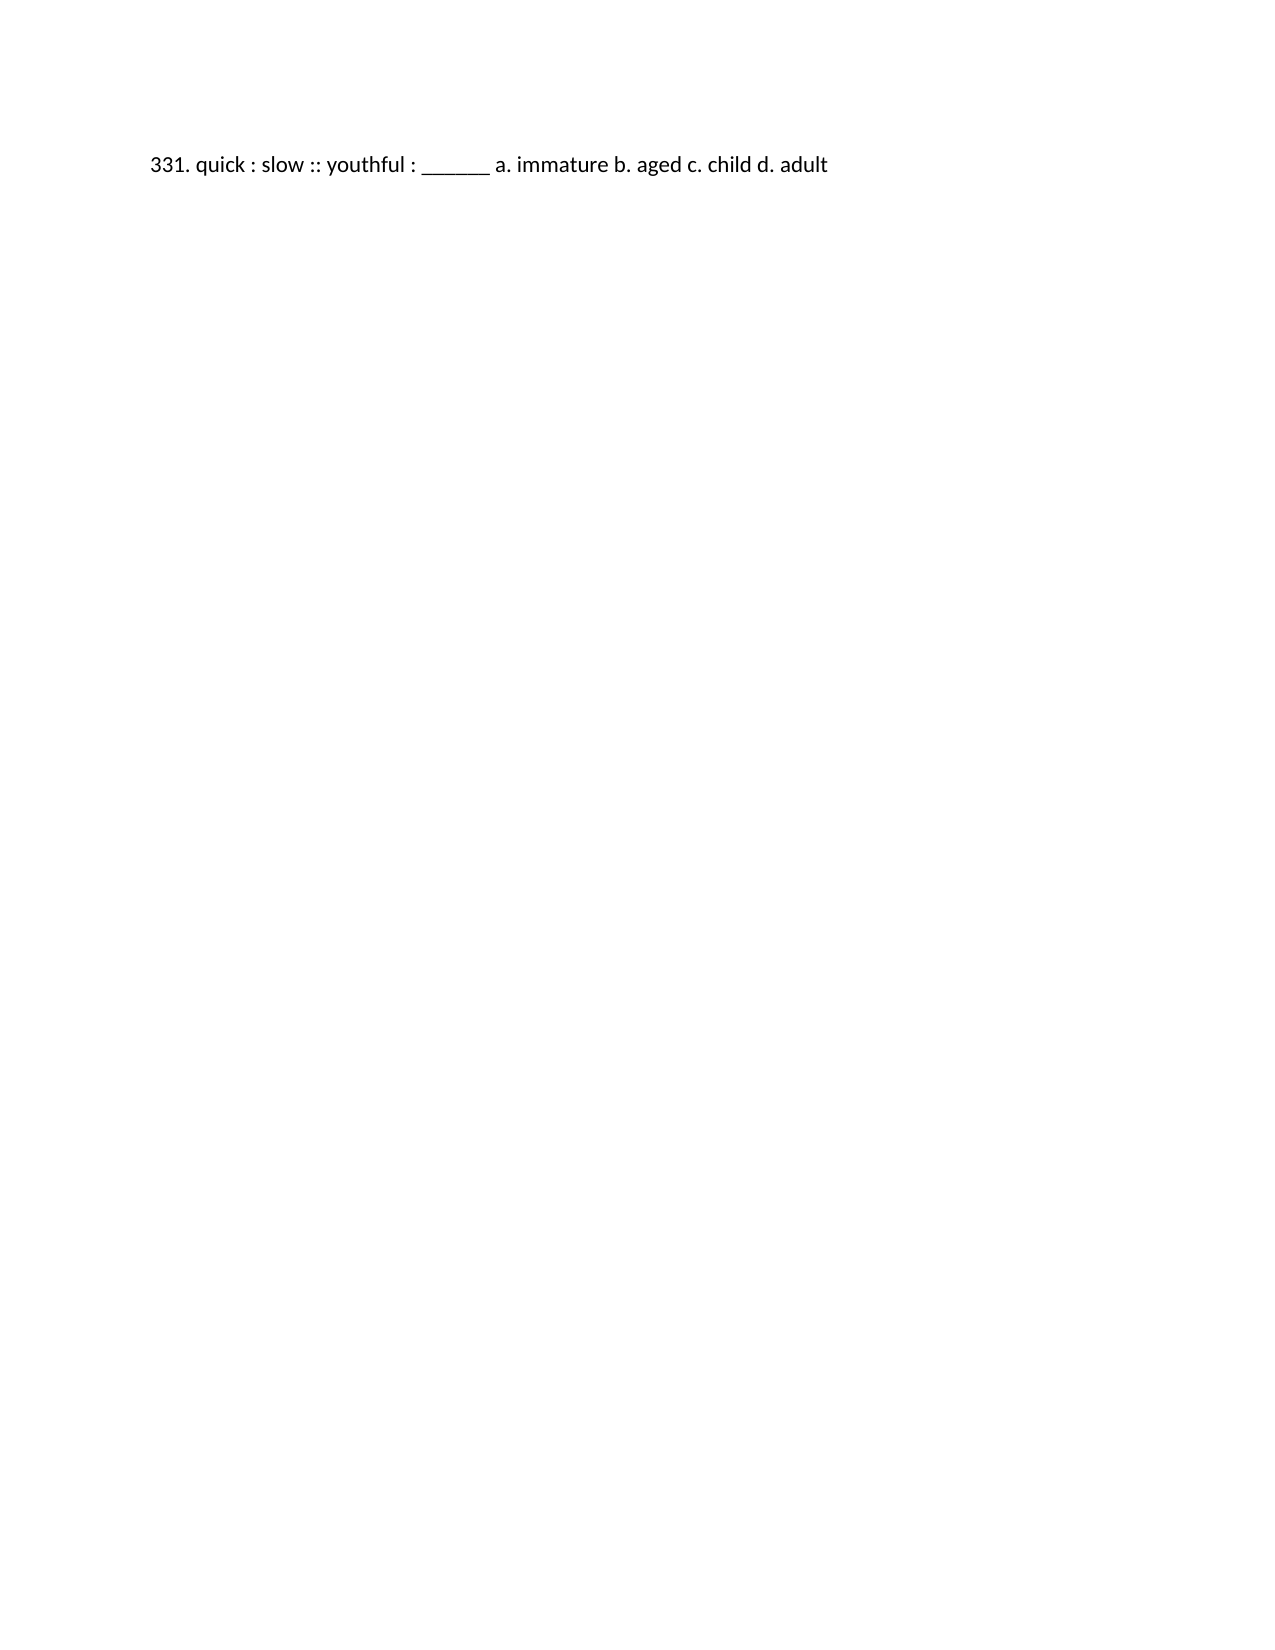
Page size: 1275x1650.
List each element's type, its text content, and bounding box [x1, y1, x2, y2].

text 331. quick : slow :: youthful : ______ a. immature b. aged c. child d. adult [150, 150, 1125, 178]
